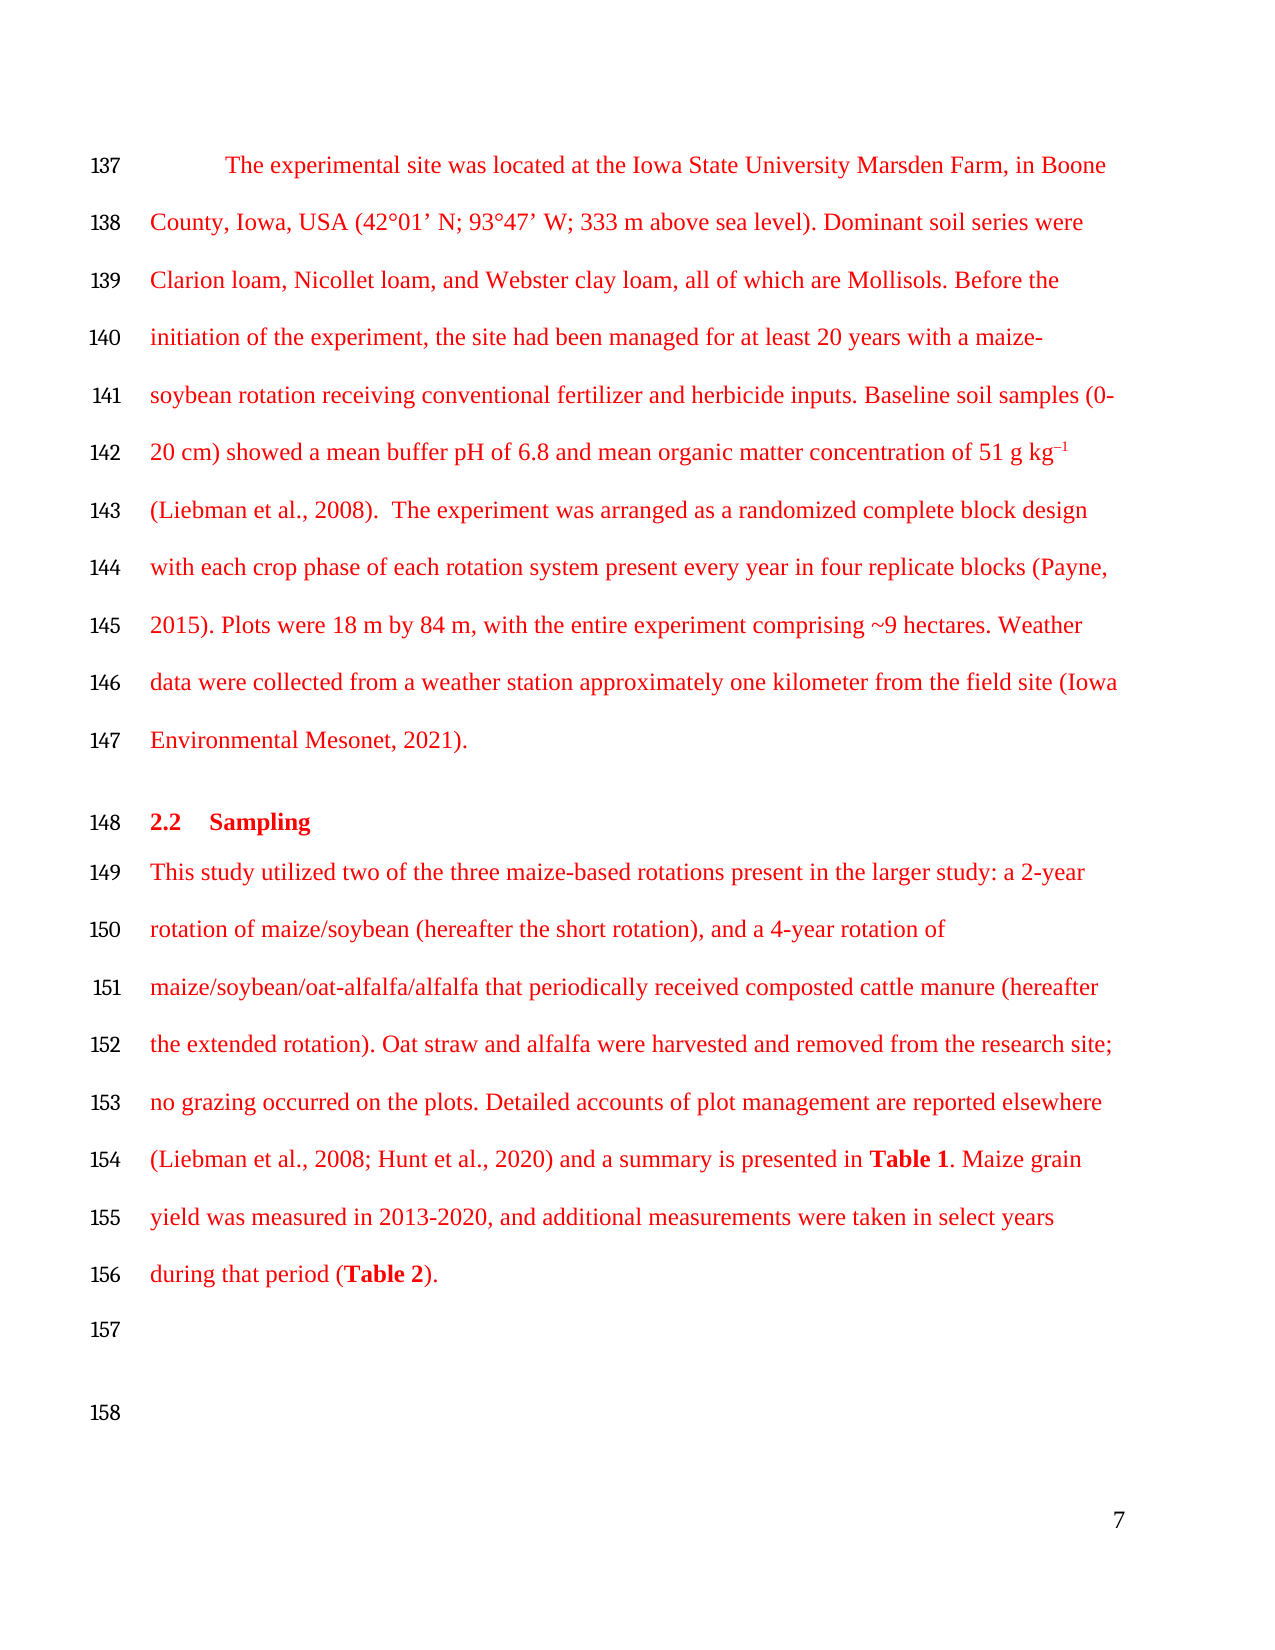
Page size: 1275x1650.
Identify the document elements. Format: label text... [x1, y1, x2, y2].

subtitle Sampling [150, 807, 1125, 836]
text This study utilized two of the three maize-based rotations present in the larger study: a 2-year rotation of maize/soybean (hereafter the short rotation), and a 4-year rotation of maize/soybean/oat-alfalfa/alfalfa that periodically received composted cattle manure (hereafter the extended rotation). Oat straw and alfalfa were harvested and removed from the research site; no grazing occurred on the plots. Detailed accounts of plot management are reported elsewhere (Liebman et al., 2008; Hunt et al., 2020) and a summary is presented in Table 1. Maize grain yield was measured in 2013-2020, and additional measurements were taken in select years during that period (Table 2). [150, 857, 1125, 1288]
text The experimental site was located at the Iowa State University Marsden Farm, in Boone County, Iowa, USA (42°01’ N; 93°47’ W; 333 m above sea level). Dominant soil series were Clarion loam, Nicollet loam, and Webster clay loam, all of which are Mollisols. Before the initiation of the experiment, the site had been managed for at least 20 years with a maize-soybean rotation receiving conventional fertilizer and herbicide inputs. Baseline soil samples (0-20 cm) showed a mean buffer pH of 6.8 and mean organic matter concentration of 51 g kg–1 (Liebman et al., 2008). The experiment was arranged as a randomized complete block design with each crop phase of each rotation system present every year in four replicate blocks (Payne, 2015). Plots were 18 m by 84 m, with the entire experiment comprising ~9 hectares. Weather data were collected from a weather station approximately one kilometer from the field site (Iowa Environmental Mesonet, 2021). [150, 150, 1125, 754]
